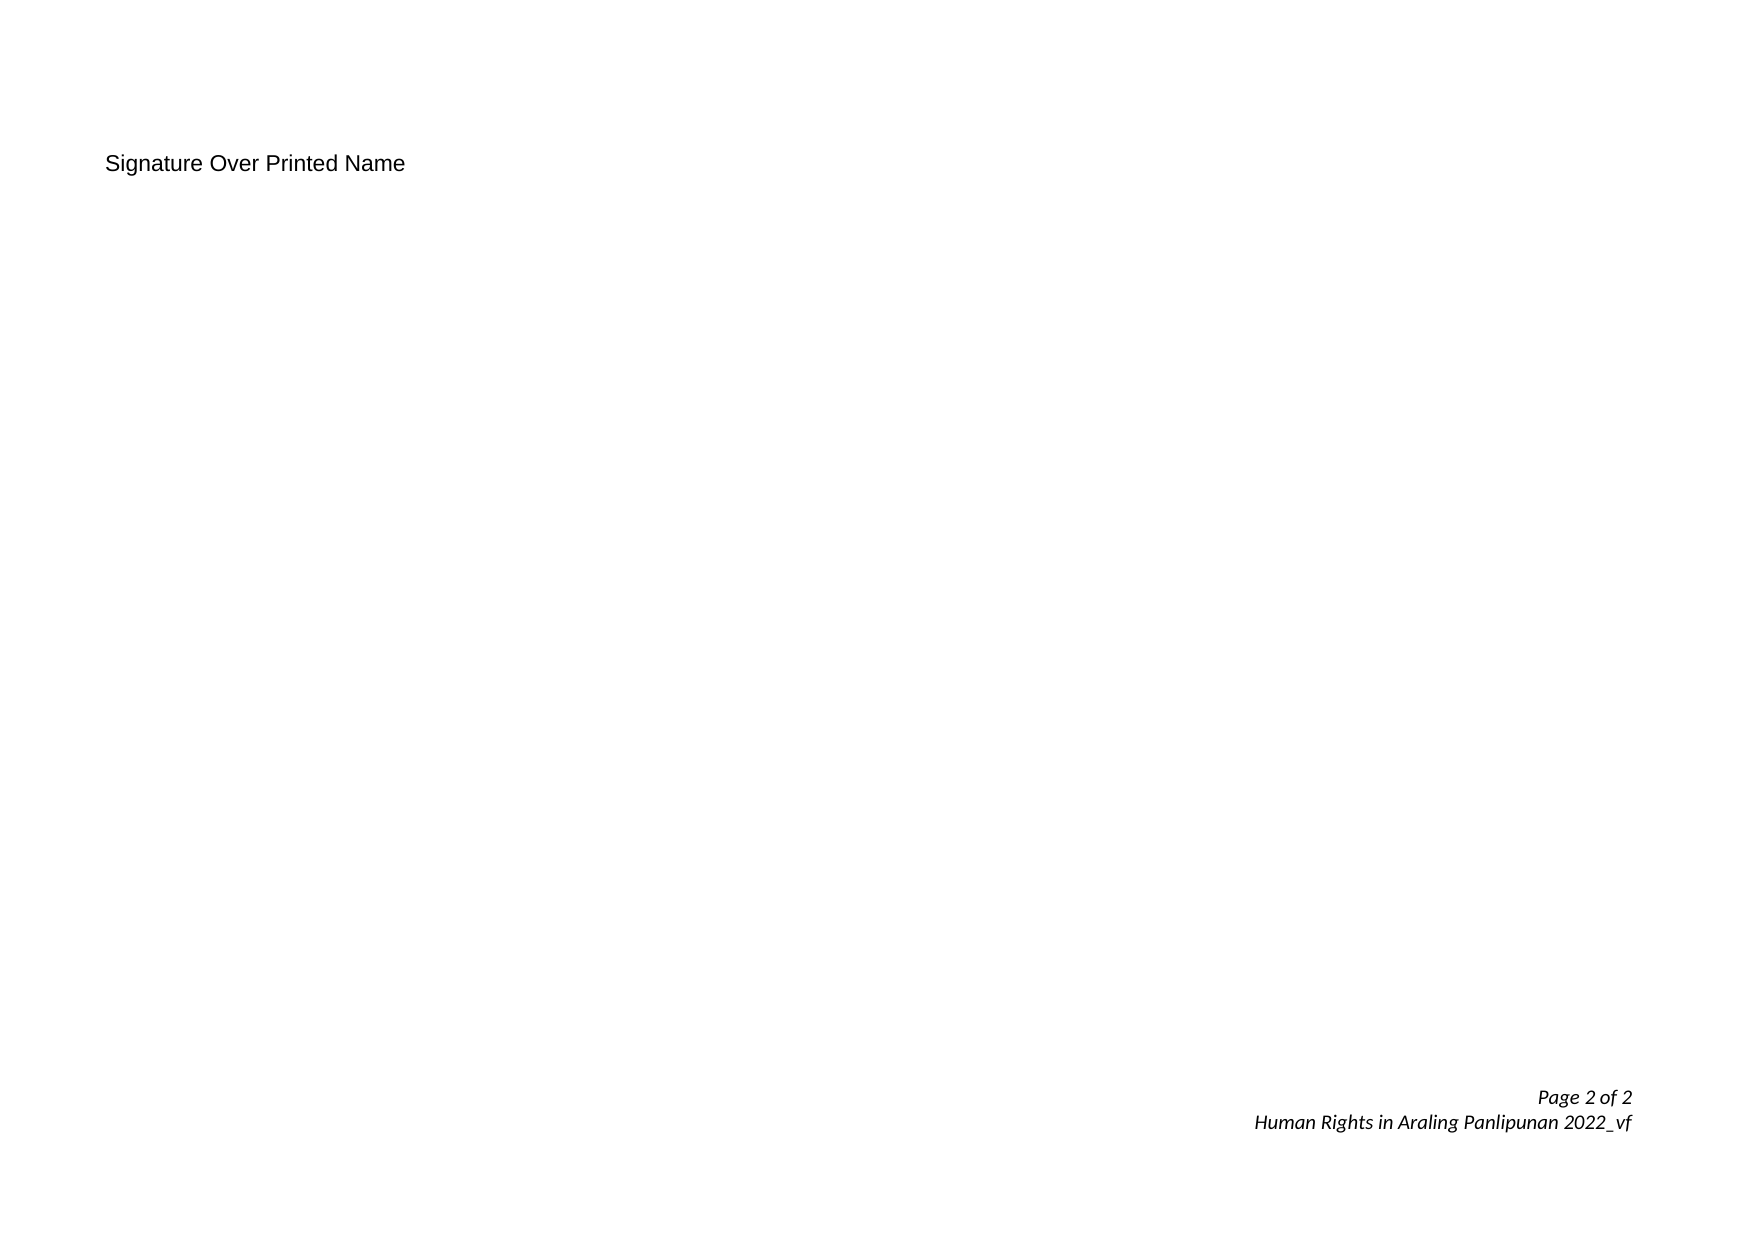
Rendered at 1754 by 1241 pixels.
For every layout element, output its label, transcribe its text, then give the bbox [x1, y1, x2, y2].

text Signature Over Printed Name [105, 150, 1634, 176]
